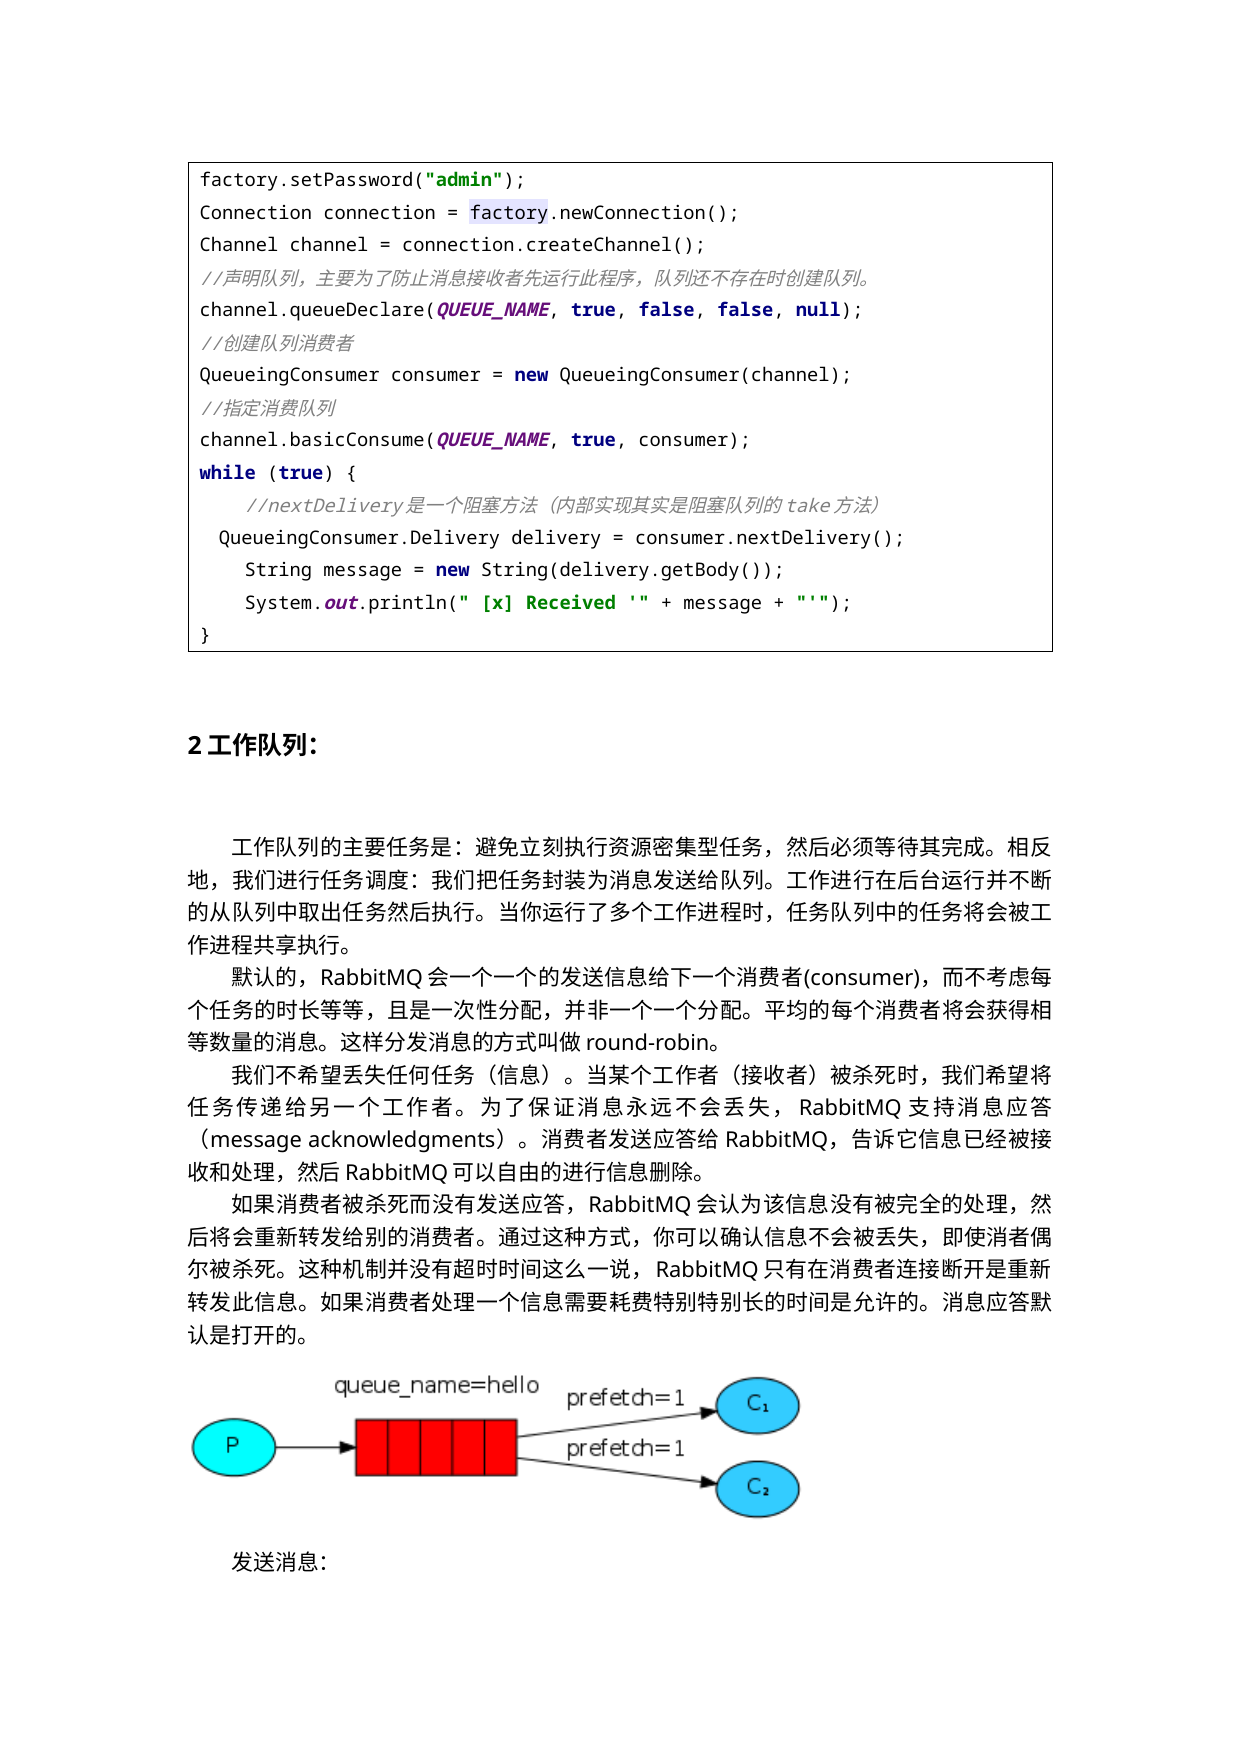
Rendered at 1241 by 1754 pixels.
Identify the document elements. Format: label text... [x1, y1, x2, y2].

text 发送消息： [187, 1545, 1053, 1577]
text 如果消费者被杀死而没有发送应答，RabbitMQ会认为该信息没有被完全的处理，然后将会重新转发给别的消费者。通过这种方式，你可以确认信息不会被丢失，即使消者偶尔被杀死。这种机制并没有超时时间这么一说，RabbitMQ只有在消费者连接断开是重新转发此信息。如果消费者处理一个信息需要耗费特别特别长的时间是允许的。消息应答默认是打开的。 [187, 1187, 1053, 1350]
text 工作队列的主要任务是：避免立刻执行资源密集型任务，然后必须等待其完成。相反地，我们进行任务调度：我们把任务封装为消息发送给队列。工作进行在后台运行并不断的从队列中取出任务然后执行。当你运行了多个工作进程时，任务队列中的任务将会被工作进程共享执行。 [187, 830, 1053, 960]
text 默认的，RabbitMQ会一个一个的发送信息给下一个消费者(consumer)，而不考虑每个任务的时长等等，且是一次性分配，并非一个一个分配。平均的每个消费者将会获得相等数量的消息。这样分发消息的方式叫做round-robin。 [187, 960, 1053, 1057]
text 我们不希望丢失任何任务（信息）。当某个工作者（接收者）被杀死时，我们希望将任务传递给另一个工作者。为了保证消息永远不会丢失，RabbitMQ支持消息应答（message acknowledgments）。消费者发送应答给RabbitMQ，告诉它信息已经被接收和处理，然后RabbitMQ可以自由的进行信息删除。 [187, 1057, 1053, 1187]
picture [187, 1349, 806, 1524]
subtitle 2工作队列： [187, 711, 1053, 776]
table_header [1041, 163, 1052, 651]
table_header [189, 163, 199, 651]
